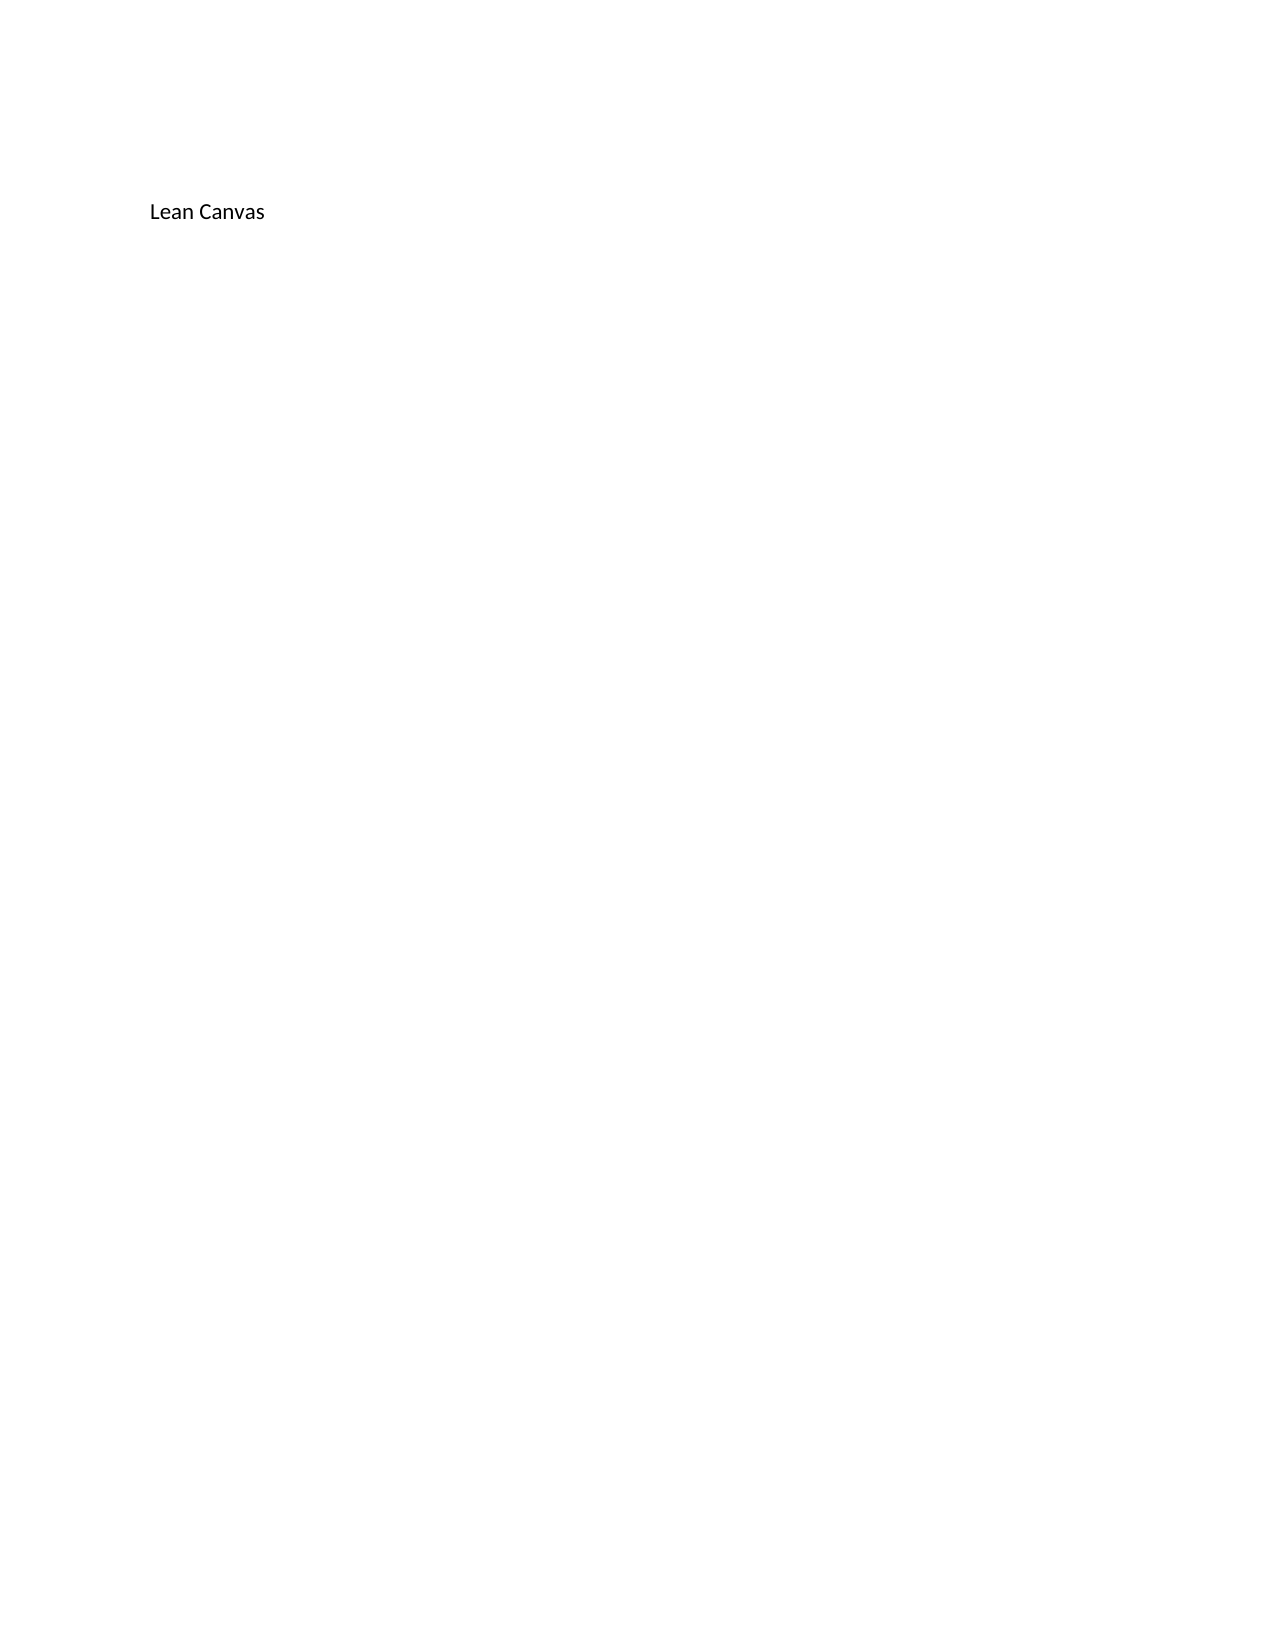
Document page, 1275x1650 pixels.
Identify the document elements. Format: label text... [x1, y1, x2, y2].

text Lean Canvas [150, 197, 1125, 225]
